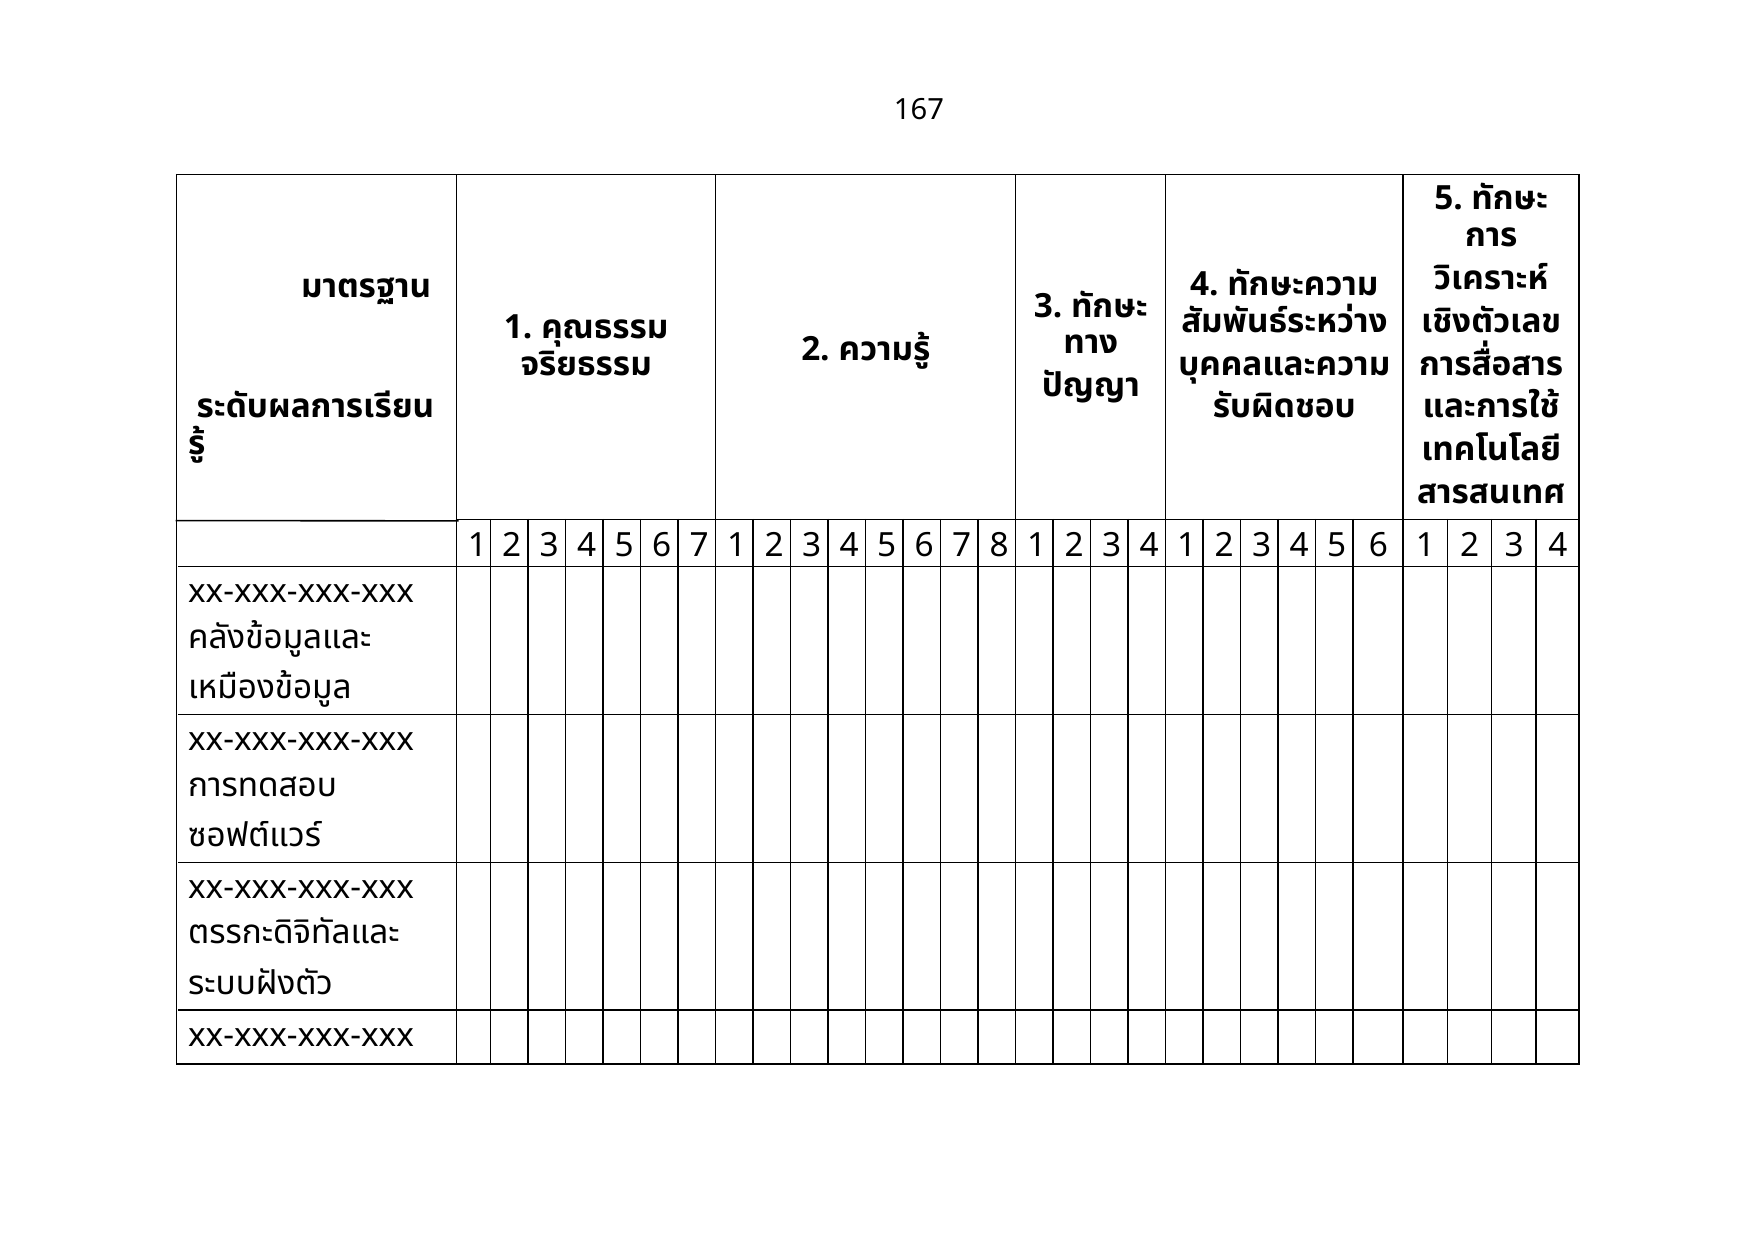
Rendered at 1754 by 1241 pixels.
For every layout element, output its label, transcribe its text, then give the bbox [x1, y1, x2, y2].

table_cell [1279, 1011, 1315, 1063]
table_cell 7 [941, 520, 977, 566]
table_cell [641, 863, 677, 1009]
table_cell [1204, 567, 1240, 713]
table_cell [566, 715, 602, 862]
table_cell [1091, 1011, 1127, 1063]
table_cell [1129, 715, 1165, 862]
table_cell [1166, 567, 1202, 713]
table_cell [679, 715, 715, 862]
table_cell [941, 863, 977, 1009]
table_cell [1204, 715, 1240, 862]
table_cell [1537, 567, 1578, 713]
table_cell 4 [1279, 520, 1315, 566]
table_cell 2 [1204, 520, 1240, 566]
table_cell 2 [1448, 520, 1491, 566]
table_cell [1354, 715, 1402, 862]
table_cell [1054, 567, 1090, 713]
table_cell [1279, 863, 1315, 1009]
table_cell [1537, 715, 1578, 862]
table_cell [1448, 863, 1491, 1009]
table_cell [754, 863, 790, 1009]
table_cell 6 [904, 520, 940, 566]
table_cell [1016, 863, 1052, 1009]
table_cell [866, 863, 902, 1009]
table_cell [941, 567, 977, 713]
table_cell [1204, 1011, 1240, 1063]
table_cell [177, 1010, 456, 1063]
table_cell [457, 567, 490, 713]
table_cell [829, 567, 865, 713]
table_header มาตรฐาน ระดับผลการเรียนรู้ [177, 175, 456, 519]
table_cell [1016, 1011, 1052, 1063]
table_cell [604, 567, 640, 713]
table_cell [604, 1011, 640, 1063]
table_cell 8 [979, 520, 1015, 566]
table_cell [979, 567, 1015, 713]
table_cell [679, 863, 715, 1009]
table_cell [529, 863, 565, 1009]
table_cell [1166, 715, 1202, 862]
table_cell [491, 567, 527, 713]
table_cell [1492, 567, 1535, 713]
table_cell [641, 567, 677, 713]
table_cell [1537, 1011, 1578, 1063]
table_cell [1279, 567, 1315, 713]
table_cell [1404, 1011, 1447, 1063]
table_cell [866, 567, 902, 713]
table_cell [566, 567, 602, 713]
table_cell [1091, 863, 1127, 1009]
table_header 4. ทักษะความสัมพันธ์ระหว่างบุคคลและความรับผิดชอบ [1166, 175, 1402, 519]
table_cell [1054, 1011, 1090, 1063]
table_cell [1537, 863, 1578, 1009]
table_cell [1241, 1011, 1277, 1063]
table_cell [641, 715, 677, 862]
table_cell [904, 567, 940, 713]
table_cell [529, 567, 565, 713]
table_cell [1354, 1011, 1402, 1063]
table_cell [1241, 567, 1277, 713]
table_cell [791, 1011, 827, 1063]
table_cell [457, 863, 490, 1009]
table_cell 2 [491, 520, 527, 566]
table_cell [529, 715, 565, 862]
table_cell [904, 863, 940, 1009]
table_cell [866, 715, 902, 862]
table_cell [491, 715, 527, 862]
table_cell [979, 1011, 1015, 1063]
table_header 3. ทักษะทางปัญญา [1016, 175, 1165, 519]
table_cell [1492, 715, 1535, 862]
table_cell 4 [1129, 520, 1165, 566]
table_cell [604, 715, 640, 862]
table_cell [177, 522, 456, 566]
table_cell 1 [1016, 520, 1052, 566]
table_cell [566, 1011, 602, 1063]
table_cell 2 [1054, 520, 1090, 566]
table_cell 3 [1241, 520, 1277, 566]
table_cell 4 [829, 520, 865, 566]
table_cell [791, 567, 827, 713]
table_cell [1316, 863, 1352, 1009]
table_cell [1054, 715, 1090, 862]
table_cell 1 [457, 520, 490, 566]
table_cell 1 [716, 520, 752, 566]
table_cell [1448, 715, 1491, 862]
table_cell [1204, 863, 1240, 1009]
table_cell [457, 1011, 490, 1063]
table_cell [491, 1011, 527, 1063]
table_cell 3 [791, 520, 827, 566]
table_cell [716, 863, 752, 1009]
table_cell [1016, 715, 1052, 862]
table_header 5. ทักษะการวิเคราะห์เชิงตัวเลข การสื่อสารและการใช้เทคโนโลยีสารสนเทศ [1404, 175, 1578, 519]
table_cell 3 [1492, 520, 1535, 566]
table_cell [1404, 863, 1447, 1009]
table_cell 3 [529, 520, 565, 566]
table_cell 5 [1316, 520, 1352, 566]
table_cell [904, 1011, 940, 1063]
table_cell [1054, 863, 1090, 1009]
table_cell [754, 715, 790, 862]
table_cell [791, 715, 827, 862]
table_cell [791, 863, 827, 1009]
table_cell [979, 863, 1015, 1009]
table_cell 1 [1404, 520, 1447, 566]
table_cell 5 [866, 520, 902, 566]
table_header 2. ความรู้ [716, 175, 1015, 519]
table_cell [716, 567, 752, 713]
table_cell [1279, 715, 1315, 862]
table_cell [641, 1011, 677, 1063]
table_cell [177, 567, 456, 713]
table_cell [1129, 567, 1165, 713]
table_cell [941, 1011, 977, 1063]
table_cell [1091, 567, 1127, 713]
table_cell 6 [641, 520, 677, 566]
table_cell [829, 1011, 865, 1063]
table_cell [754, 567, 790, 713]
table_cell 6 [1354, 520, 1402, 566]
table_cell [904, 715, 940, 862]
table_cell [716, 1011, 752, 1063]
table_cell 4 [566, 520, 602, 566]
table_cell 5 [604, 520, 640, 566]
table_cell 1 [1166, 520, 1202, 566]
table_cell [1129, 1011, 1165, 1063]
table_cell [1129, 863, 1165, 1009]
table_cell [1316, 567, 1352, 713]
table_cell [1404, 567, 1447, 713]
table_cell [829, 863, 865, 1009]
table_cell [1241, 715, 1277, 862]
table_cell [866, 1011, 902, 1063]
table_cell 3 [1091, 520, 1127, 566]
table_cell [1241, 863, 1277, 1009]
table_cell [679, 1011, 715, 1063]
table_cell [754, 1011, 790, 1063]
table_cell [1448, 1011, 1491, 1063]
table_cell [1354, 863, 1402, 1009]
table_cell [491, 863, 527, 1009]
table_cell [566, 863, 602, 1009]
table_header 1. คุณธรรม จริยธรรม [457, 175, 715, 519]
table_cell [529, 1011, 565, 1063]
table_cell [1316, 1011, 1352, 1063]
table_cell 2 [754, 520, 790, 566]
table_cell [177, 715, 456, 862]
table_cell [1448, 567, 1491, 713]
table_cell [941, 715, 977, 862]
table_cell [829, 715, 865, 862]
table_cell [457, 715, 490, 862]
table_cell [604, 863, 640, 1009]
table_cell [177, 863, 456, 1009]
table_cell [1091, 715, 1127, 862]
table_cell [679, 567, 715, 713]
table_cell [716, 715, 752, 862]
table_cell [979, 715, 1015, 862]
table_cell 7 [679, 520, 715, 566]
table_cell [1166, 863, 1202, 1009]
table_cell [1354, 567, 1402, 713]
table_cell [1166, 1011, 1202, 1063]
table_cell 4 [1537, 520, 1578, 566]
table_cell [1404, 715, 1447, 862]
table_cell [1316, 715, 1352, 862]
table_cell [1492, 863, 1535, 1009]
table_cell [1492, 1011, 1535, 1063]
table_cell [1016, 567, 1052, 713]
